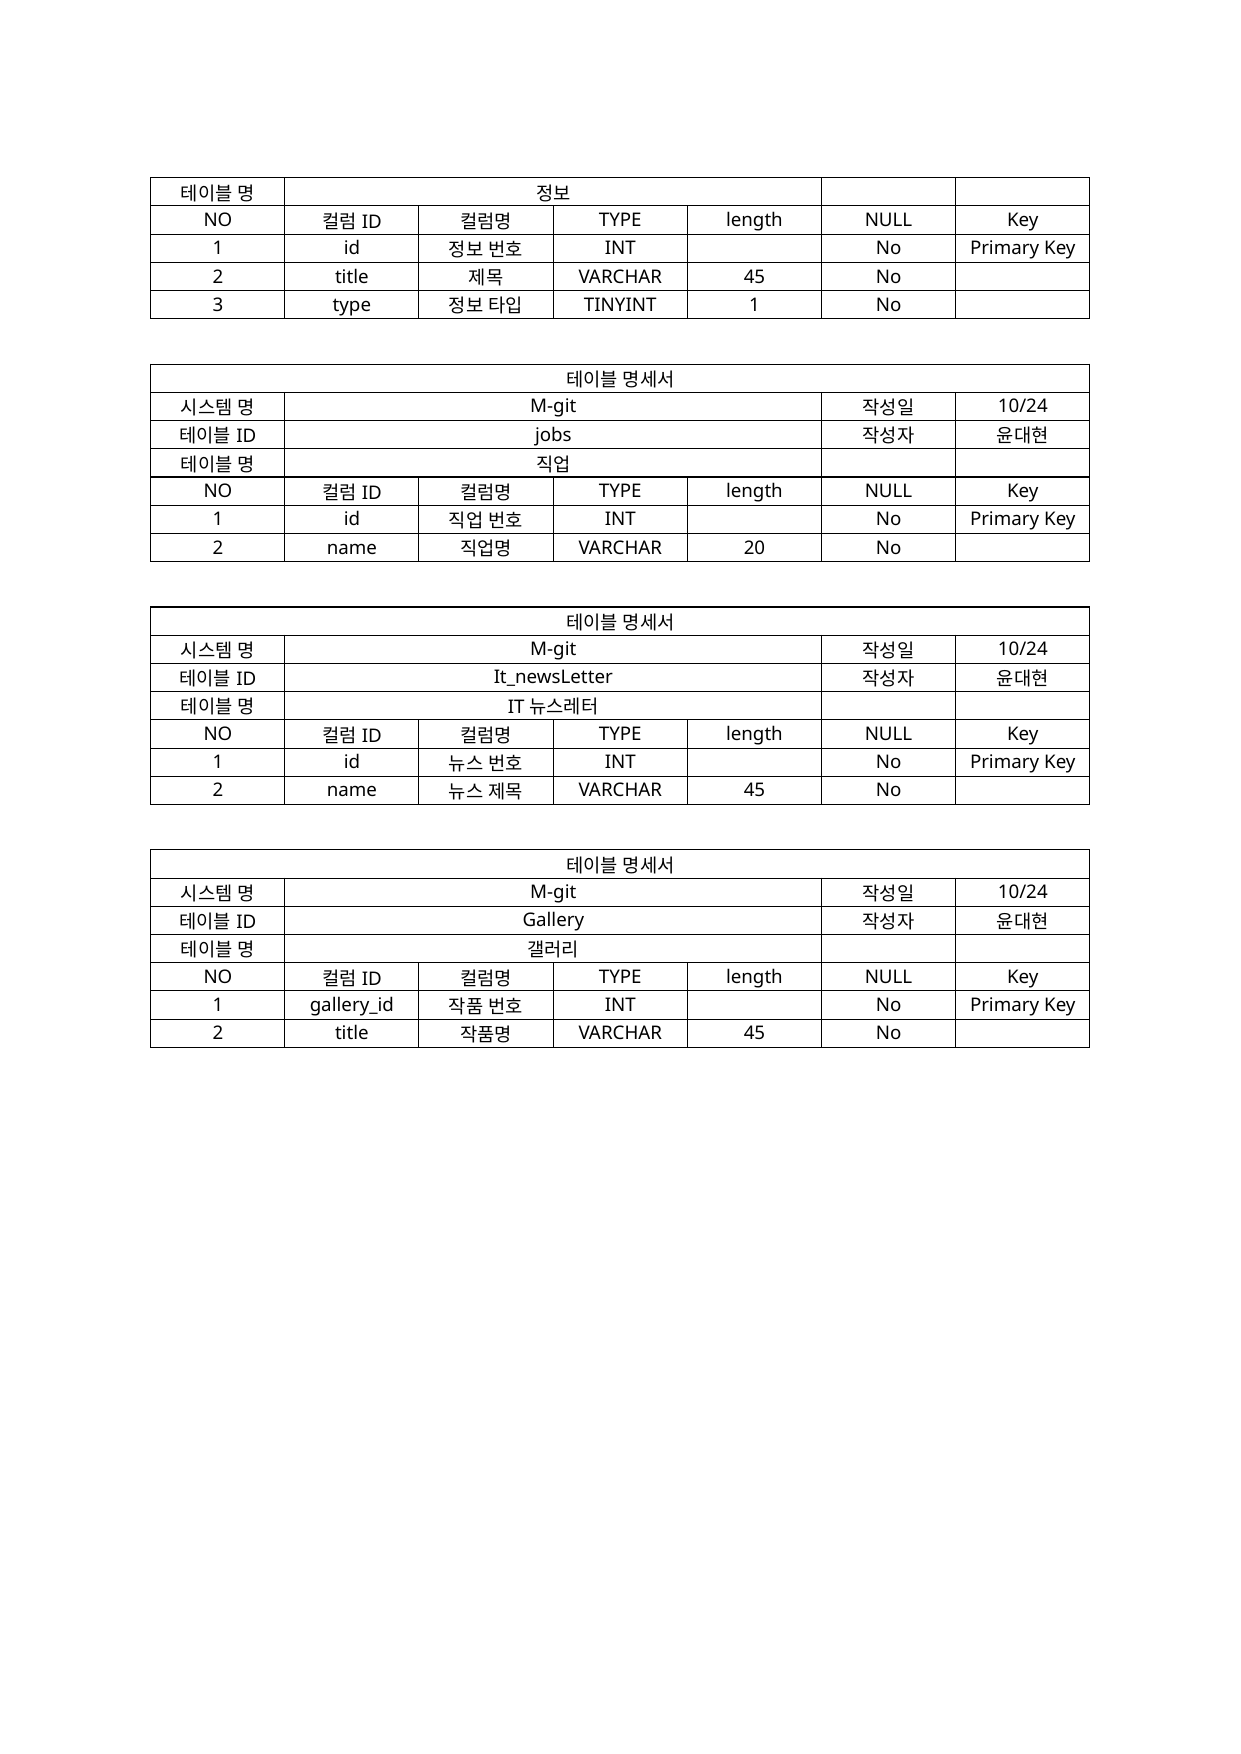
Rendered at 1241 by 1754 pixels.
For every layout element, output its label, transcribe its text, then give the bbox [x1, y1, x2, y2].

table_cell [822, 449, 955, 476]
table_cell NO [151, 963, 284, 990]
table_cell NO [151, 720, 284, 747]
table_cell [822, 178, 955, 205]
table_cell No [822, 749, 955, 776]
table_cell 테이블 명 [151, 178, 284, 205]
table_cell title [285, 263, 418, 290]
table_cell INT [554, 235, 687, 262]
table_cell 시스템 명 [151, 393, 284, 420]
table_cell No [822, 777, 955, 804]
table_cell 2 [151, 777, 284, 804]
table_cell length [688, 206, 821, 234]
table_cell No [822, 235, 955, 262]
table_cell INT [554, 506, 687, 533]
table_cell Key [956, 963, 1089, 990]
table_cell 10/24 [956, 393, 1089, 420]
table_cell No [822, 991, 955, 1018]
table_cell Primary Key [956, 991, 1089, 1018]
table_cell 윤대현 [956, 664, 1089, 691]
table_cell 제목 [419, 263, 553, 290]
table_cell 테이블 명 [151, 449, 284, 476]
table_cell [688, 235, 821, 262]
table_cell 작성자 [822, 907, 955, 934]
table_cell 10/24 [956, 879, 1089, 906]
table_cell NO [151, 206, 284, 234]
table_cell NULL [822, 478, 955, 505]
table_cell type [285, 291, 418, 318]
table_cell 3 [151, 291, 284, 318]
table_cell 컬럼명 [419, 720, 553, 747]
table_cell 1 [151, 235, 284, 262]
table_cell 직업 [285, 449, 821, 476]
table_cell No [822, 291, 955, 318]
table_cell Key [956, 206, 1089, 234]
table_cell 테이블 ID [151, 907, 284, 934]
table_cell TYPE [554, 478, 687, 505]
table_cell 컬럼 ID [285, 720, 418, 747]
table_cell NULL [822, 720, 955, 747]
table_cell 작성일 [822, 393, 955, 420]
table_cell 시스템 명 [151, 636, 284, 663]
table_cell 컬럼 ID [285, 206, 418, 234]
table_cell [956, 1020, 1089, 1047]
table_cell 작성일 [822, 636, 955, 663]
table_header 테이블 명세서 [151, 365, 1089, 392]
table_cell VARCHAR [554, 263, 687, 290]
table_cell 작성자 [822, 664, 955, 691]
table_cell Gallery [285, 907, 821, 934]
table_cell Key [956, 720, 1089, 747]
table_cell 1 [688, 291, 821, 318]
table_cell 직업명 [419, 534, 553, 561]
table_cell [956, 777, 1089, 804]
table_cell TYPE [554, 720, 687, 747]
table_cell 갤러리 [285, 935, 821, 962]
table_cell [688, 991, 821, 1018]
table_cell No [822, 1020, 955, 1047]
table_header 테이블 명세서 [151, 850, 1089, 877]
table_cell 1 [151, 749, 284, 776]
table_cell 1 [151, 506, 284, 533]
table_cell TINYINT [554, 291, 687, 318]
table_cell title [285, 1020, 418, 1047]
table_cell 테이블 ID [151, 421, 284, 448]
table_cell 테이블 명 [151, 935, 284, 962]
table_cell Primary Key [956, 749, 1089, 776]
table_cell 10/24 [956, 636, 1089, 663]
table_cell name [285, 534, 418, 561]
table_cell [822, 935, 955, 962]
table_cell 컬럼 ID [285, 963, 418, 990]
table_cell NO [151, 478, 284, 505]
table_cell M-git [285, 879, 821, 906]
table_cell Primary Key [956, 235, 1089, 262]
table_cell 45 [688, 263, 821, 290]
table_cell [956, 449, 1089, 476]
table_cell 정보 타입 [419, 291, 553, 318]
table_cell 테이블 ID [151, 664, 284, 691]
table_header 테이블 명세서 [151, 608, 1089, 634]
table_cell Key [956, 478, 1089, 505]
table_cell 20 [688, 534, 821, 561]
table_cell [956, 178, 1089, 205]
table_cell 윤대현 [956, 907, 1089, 934]
table_cell M-git [285, 636, 821, 663]
table_cell [956, 692, 1089, 719]
table_cell NULL [822, 206, 955, 234]
table_cell id [285, 235, 418, 262]
table_cell 45 [688, 777, 821, 804]
table_cell 윤대현 [956, 421, 1089, 448]
table_cell jobs [285, 421, 821, 448]
table_cell 뉴스 제목 [419, 777, 553, 804]
table_cell 테이블 명 [151, 692, 284, 719]
table_cell 45 [688, 1020, 821, 1047]
table_cell [688, 749, 821, 776]
table_cell 컬럼 ID [285, 478, 418, 505]
table_cell [956, 534, 1089, 561]
table_cell id [285, 749, 418, 776]
table_cell M-git [285, 393, 821, 420]
table_cell 2 [151, 1020, 284, 1047]
table_cell INT [554, 991, 687, 1018]
table_cell 작품 번호 [419, 991, 553, 1018]
table_cell TYPE [554, 206, 687, 234]
table_cell name [285, 777, 418, 804]
table_cell 작성자 [822, 421, 955, 448]
table_cell No [822, 263, 955, 290]
table_cell VARCHAR [554, 1020, 687, 1047]
table_cell NULL [822, 963, 955, 990]
table_cell [956, 291, 1089, 318]
table_cell 정보 번호 [419, 235, 553, 262]
table_cell [822, 692, 955, 719]
table_cell VARCHAR [554, 534, 687, 561]
table_cell INT [554, 749, 687, 776]
table_cell No [822, 506, 955, 533]
table_cell length [688, 478, 821, 505]
table_cell length [688, 963, 821, 990]
table_cell gallery_id [285, 991, 418, 1018]
table_cell 정보 [285, 178, 821, 205]
table_cell 작성일 [822, 879, 955, 906]
table_cell 뉴스 번호 [419, 749, 553, 776]
table_cell It_newsLetter [285, 664, 821, 691]
table_cell 1 [151, 991, 284, 1018]
table_cell [956, 935, 1089, 962]
table_cell TYPE [554, 963, 687, 990]
table_cell Primary Key [956, 506, 1089, 533]
table_cell 컬럼명 [419, 963, 553, 990]
table_cell 작품명 [419, 1020, 553, 1047]
table_cell 컬럼명 [419, 478, 553, 505]
table_cell [688, 506, 821, 533]
table_cell 시스템 명 [151, 879, 284, 906]
table_cell [956, 263, 1089, 290]
table_cell No [822, 534, 955, 561]
table_cell length [688, 720, 821, 747]
table_cell 2 [151, 534, 284, 561]
table_cell id [285, 506, 418, 533]
table_cell 직업 번호 [419, 506, 553, 533]
table_cell 2 [151, 263, 284, 290]
table_cell VARCHAR [554, 777, 687, 804]
table_cell IT 뉴스레터 [285, 692, 821, 719]
table_cell 컬럼명 [419, 206, 553, 234]
